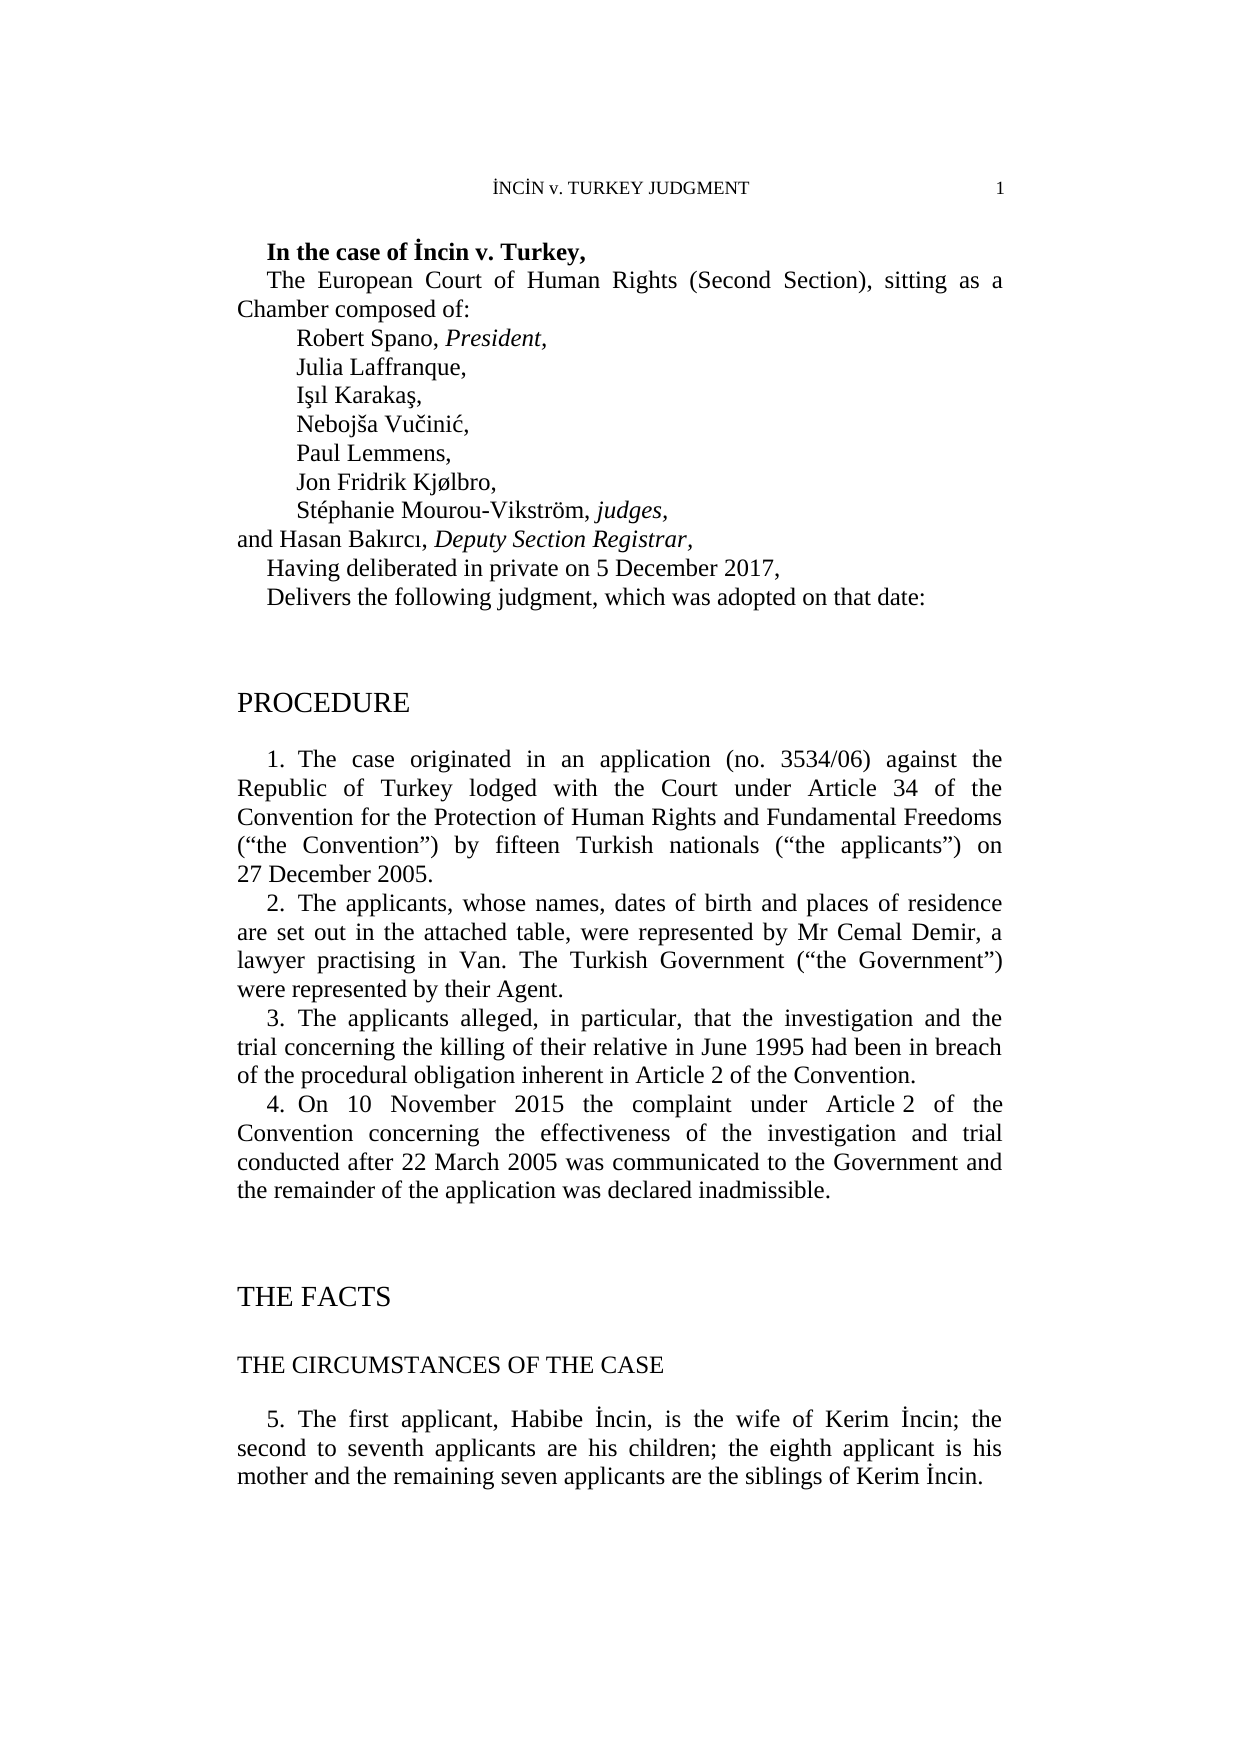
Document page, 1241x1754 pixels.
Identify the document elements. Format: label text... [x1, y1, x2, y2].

text Robert Spano, President, Julia Laffranque, Işıl Karakaş, Nebojša Vučinić, Paul Lemmens, Jon Fridrik Kjølbro, Stéphanie Mourou-Vikström, judges, and Hasan Bakırcı, Deputy Section Registrar, [237, 323, 1003, 553]
text Having deliberated in private on 5 December 2017, [237, 553, 1003, 582]
title THE FACTS [237, 1279, 1003, 1313]
text 3. The applicants alleged, in particular, that the investigation and the trial concerning the killing of their relative in June 1995 had been in breach of the procedural obligation inherent in Article 2 of the Convention. [237, 1003, 1003, 1089]
text Delivers the following judgment, which was adopted on that date: [237, 582, 1003, 611]
text 5. The first applicant, Habibe İncin, is the wife of Kerim İncin; the second to seventh applicants are his children; the eighth applicant is his mother and the remaining seven applicants are the siblings of Kerim İncin. [237, 1404, 1003, 1490]
text The European Court of Human Rights (Second Section), sitting as a Chamber composed of: [237, 266, 1003, 323]
subtitle THE CIRCUMSTANCES OF THE CASE [237, 1350, 1003, 1379]
title PROCEDURE [237, 686, 1003, 719]
text 4. On 10 November 2015 the complaint under Article 2 of the Convention concerning the effectiveness of the investigation and trial conducted after 22 March 2005 was communicated to the Government and the remainder of the application was declared inadmissible. [237, 1089, 1003, 1204]
text In the case of İncin v. Turkey, [237, 237, 1003, 266]
text 2. The applicants, whose names, dates of birth and places of residence are set out in the attached table, were represented by Mr Cemal Demir, a lawyer practising in Van. The Turkish Government (“the Government”) were represented by their Agent. [237, 888, 1003, 1003]
text 1. The case originated in an application (no. 3534/06) against the Republic of Turkey lodged with the Court under Article 34 of the Convention for the Protection of Human Rights and Fundamental Freedoms (“the Convention”) by fifteen Turkish nationals (“the applicants”) on 27 December 2005. [237, 744, 1003, 888]
